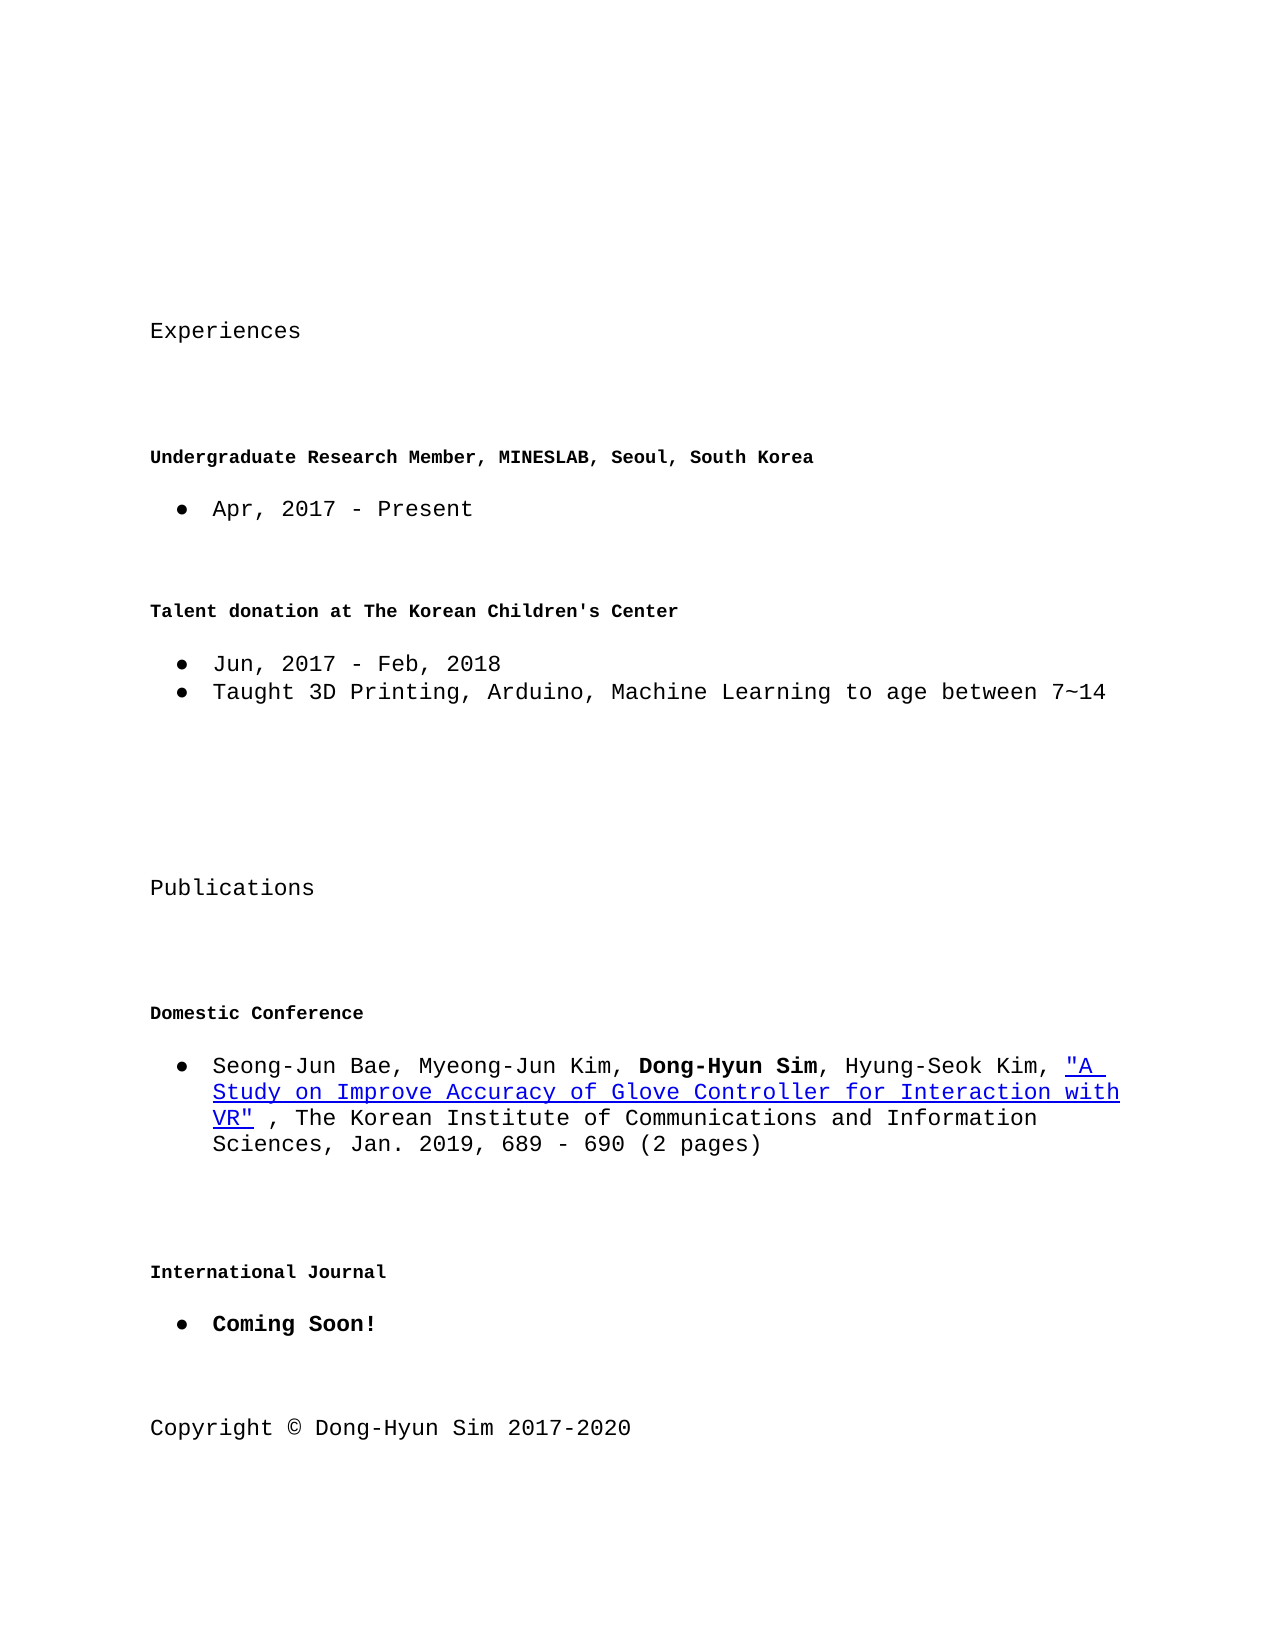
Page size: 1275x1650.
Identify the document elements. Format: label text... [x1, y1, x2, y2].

subtitle Talent donation at The Korean Children's Center [150, 602, 1125, 623]
text Publications [150, 876, 1125, 902]
text Experiences [150, 320, 1125, 346]
list Apr, 2017 - Present [175, 495, 1125, 524]
subtitle International Journal [150, 1262, 1125, 1284]
text Copyright © Dong-Hyun Sim 2017-2020 [150, 1416, 1125, 1442]
list Taught 3D Printing, Arduino, Machine Learning to age between 7~14 [175, 678, 1125, 707]
list Seong-Jun Bae, Myeong-Jun Kim, Dong-Hyun Sim, Hyung-Seok Kim, "A Study on Improve Accuracy of Glove Controller for Interaction with VR" , The Korean Institute of Communications and Information Sciences, Jan. 2019, 689 - 690 (2 pages) [175, 1052, 1125, 1158]
list Jun, 2017 - Feb, 2018 [175, 650, 1125, 678]
subtitle Undergraduate Research Member, MINESLAB, Seoul, South Korea [150, 447, 1125, 469]
list Coming Soon! [175, 1310, 1125, 1338]
subtitle Domestic Conference [150, 1004, 1125, 1025]
